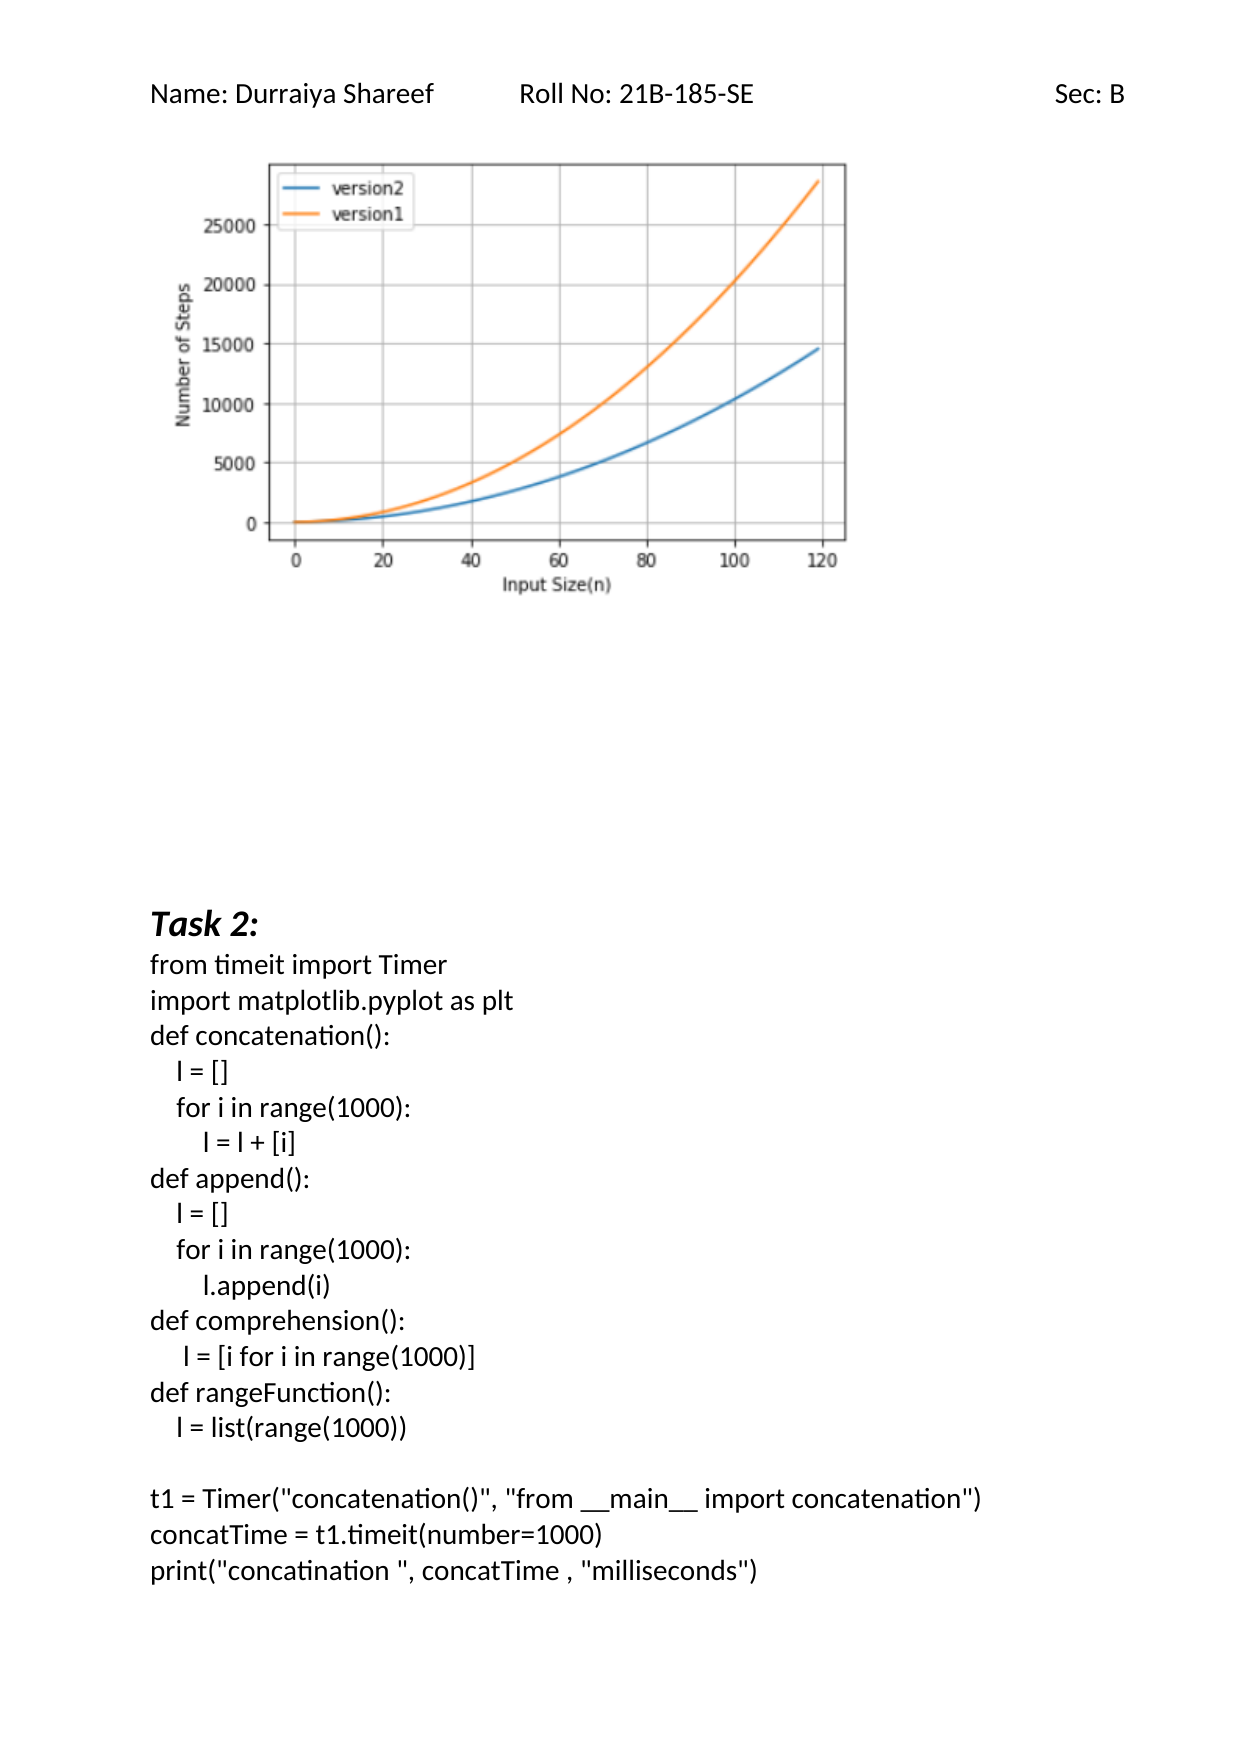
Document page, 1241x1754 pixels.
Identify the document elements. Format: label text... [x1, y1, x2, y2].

text l = [i for i in range(1000)] [150, 1338, 1090, 1374]
text concatTime = t1.timeit(number=1000) [150, 1516, 1090, 1552]
text for i in range(1000): [150, 1231, 1090, 1267]
text Task 2: [150, 900, 1090, 946]
text def append(): [150, 1160, 1090, 1196]
text l = [] [150, 1196, 1090, 1231]
text l = list(range(1000)) [150, 1409, 1090, 1445]
text l.append(i) [150, 1267, 1090, 1302]
text def comprehension(): [150, 1302, 1090, 1338]
text l = l + [i] [150, 1124, 1090, 1160]
text def rangeFunction(): [150, 1374, 1090, 1409]
text from timeit import Timer [150, 946, 1090, 982]
picture [150, 150, 863, 602]
text print("concatination ", concatTime , "milliseconds") [150, 1552, 1090, 1587]
text t1 = Timer("concatenation()", "from __main__ import concatenation") [150, 1481, 1090, 1516]
text l = [] [150, 1053, 1090, 1089]
text def concatenation(): [150, 1017, 1090, 1053]
text for i in range(1000): [150, 1089, 1090, 1124]
text import matplotlib.pyplot as plt [150, 982, 1090, 1017]
